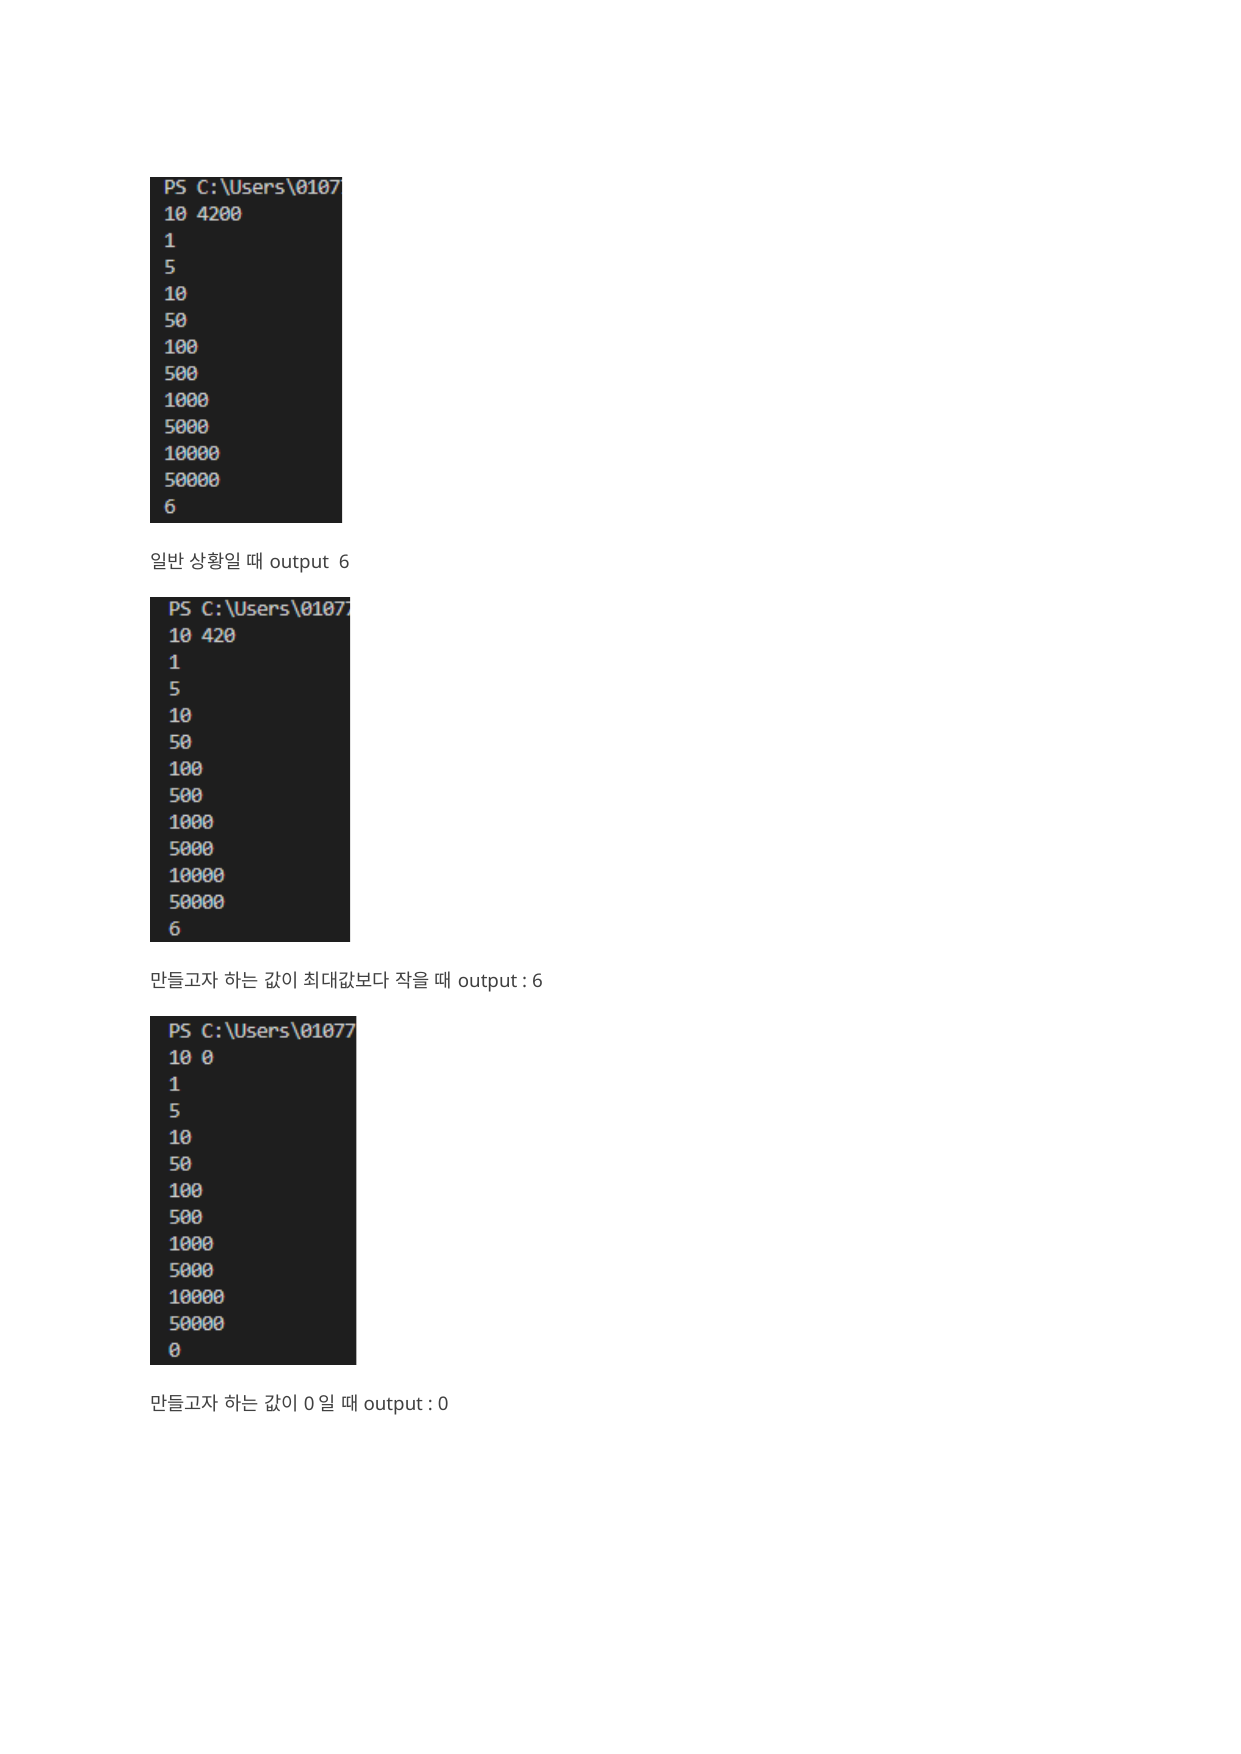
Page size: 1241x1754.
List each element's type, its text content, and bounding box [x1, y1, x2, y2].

text 만들고자 하는 값이 0일 때 output : 0 [150, 1389, 1090, 1416]
text 만들고자 하는 값이 최대값보다 작을 때 output : 6 [150, 965, 1090, 992]
picture [150, 597, 350, 942]
text 일반 상황일 때 output 6 [150, 546, 1090, 573]
picture [150, 1016, 357, 1365]
picture [150, 177, 343, 523]
